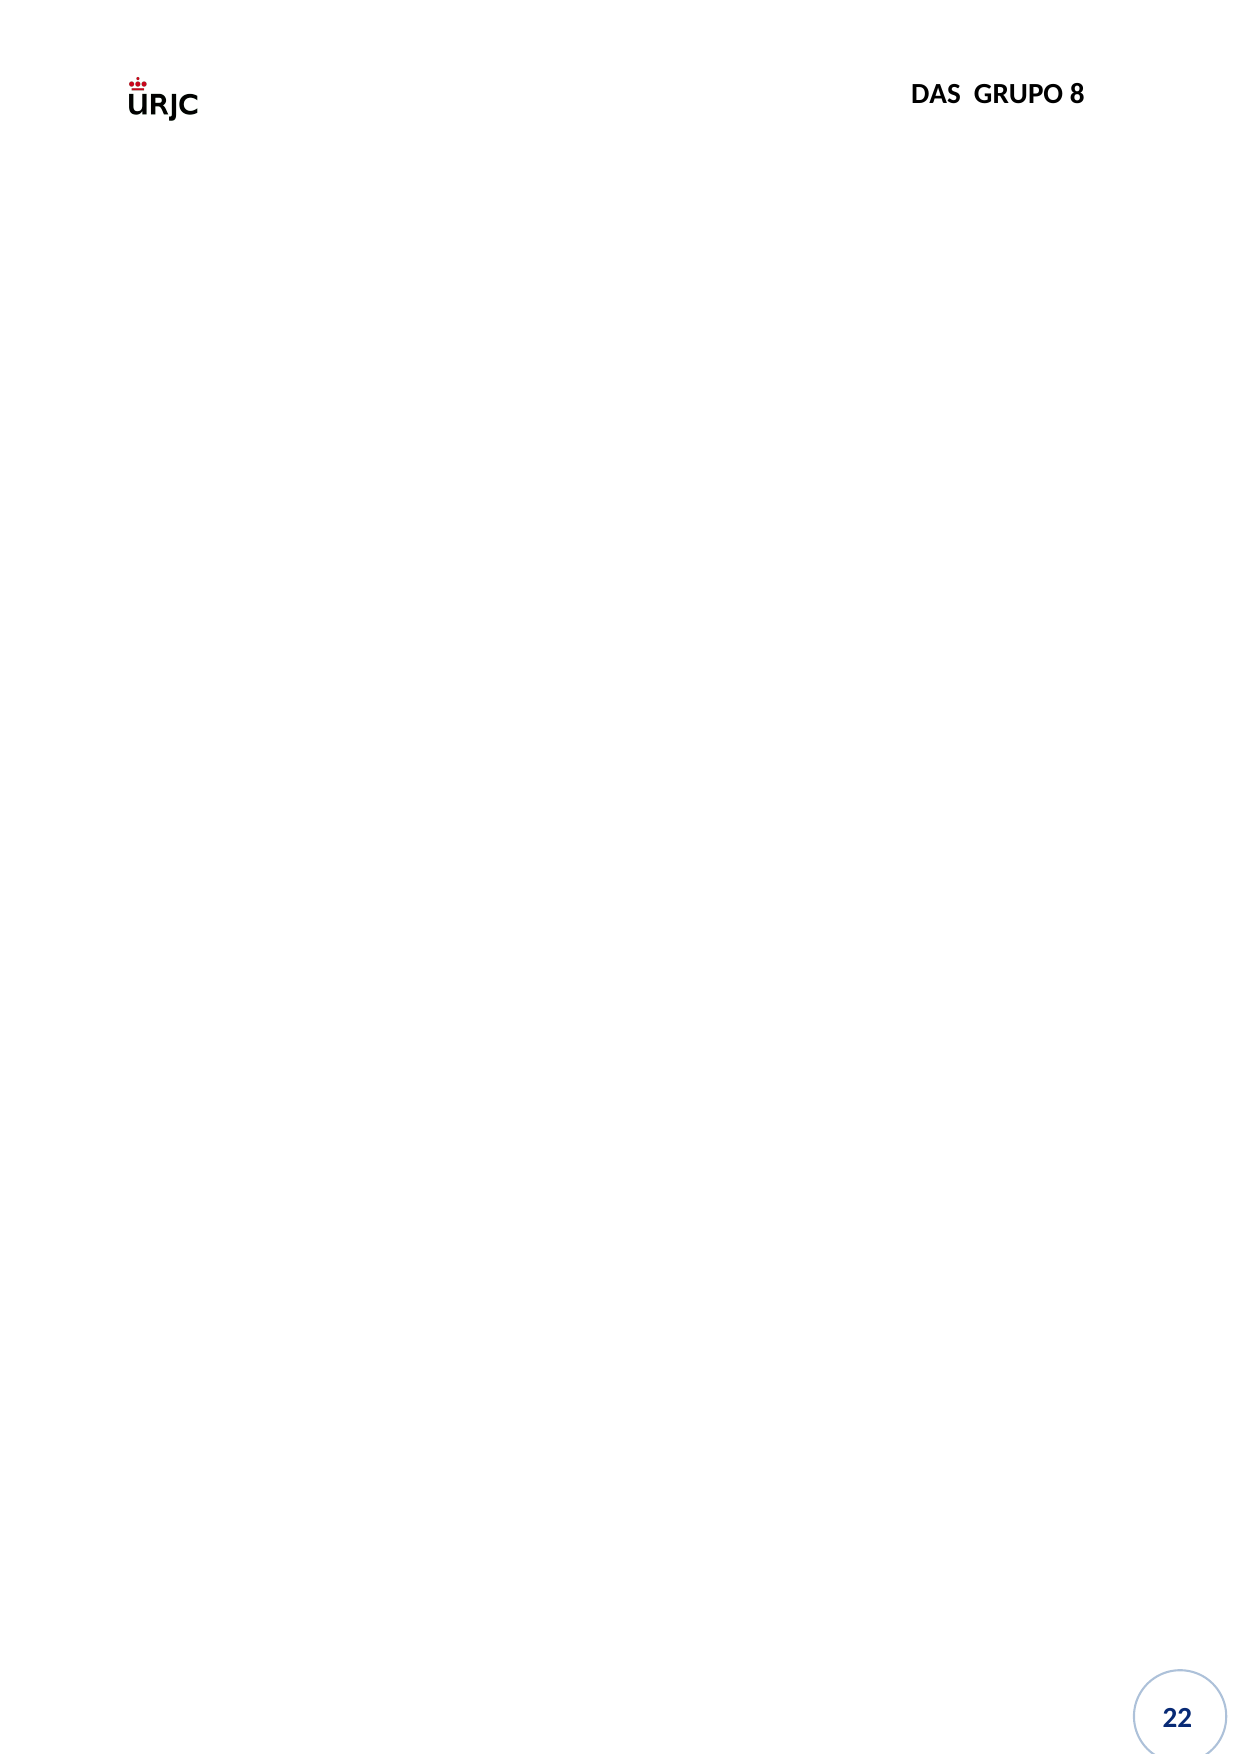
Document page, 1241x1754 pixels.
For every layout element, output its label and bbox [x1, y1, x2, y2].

picture [120, 75, 207, 124]
